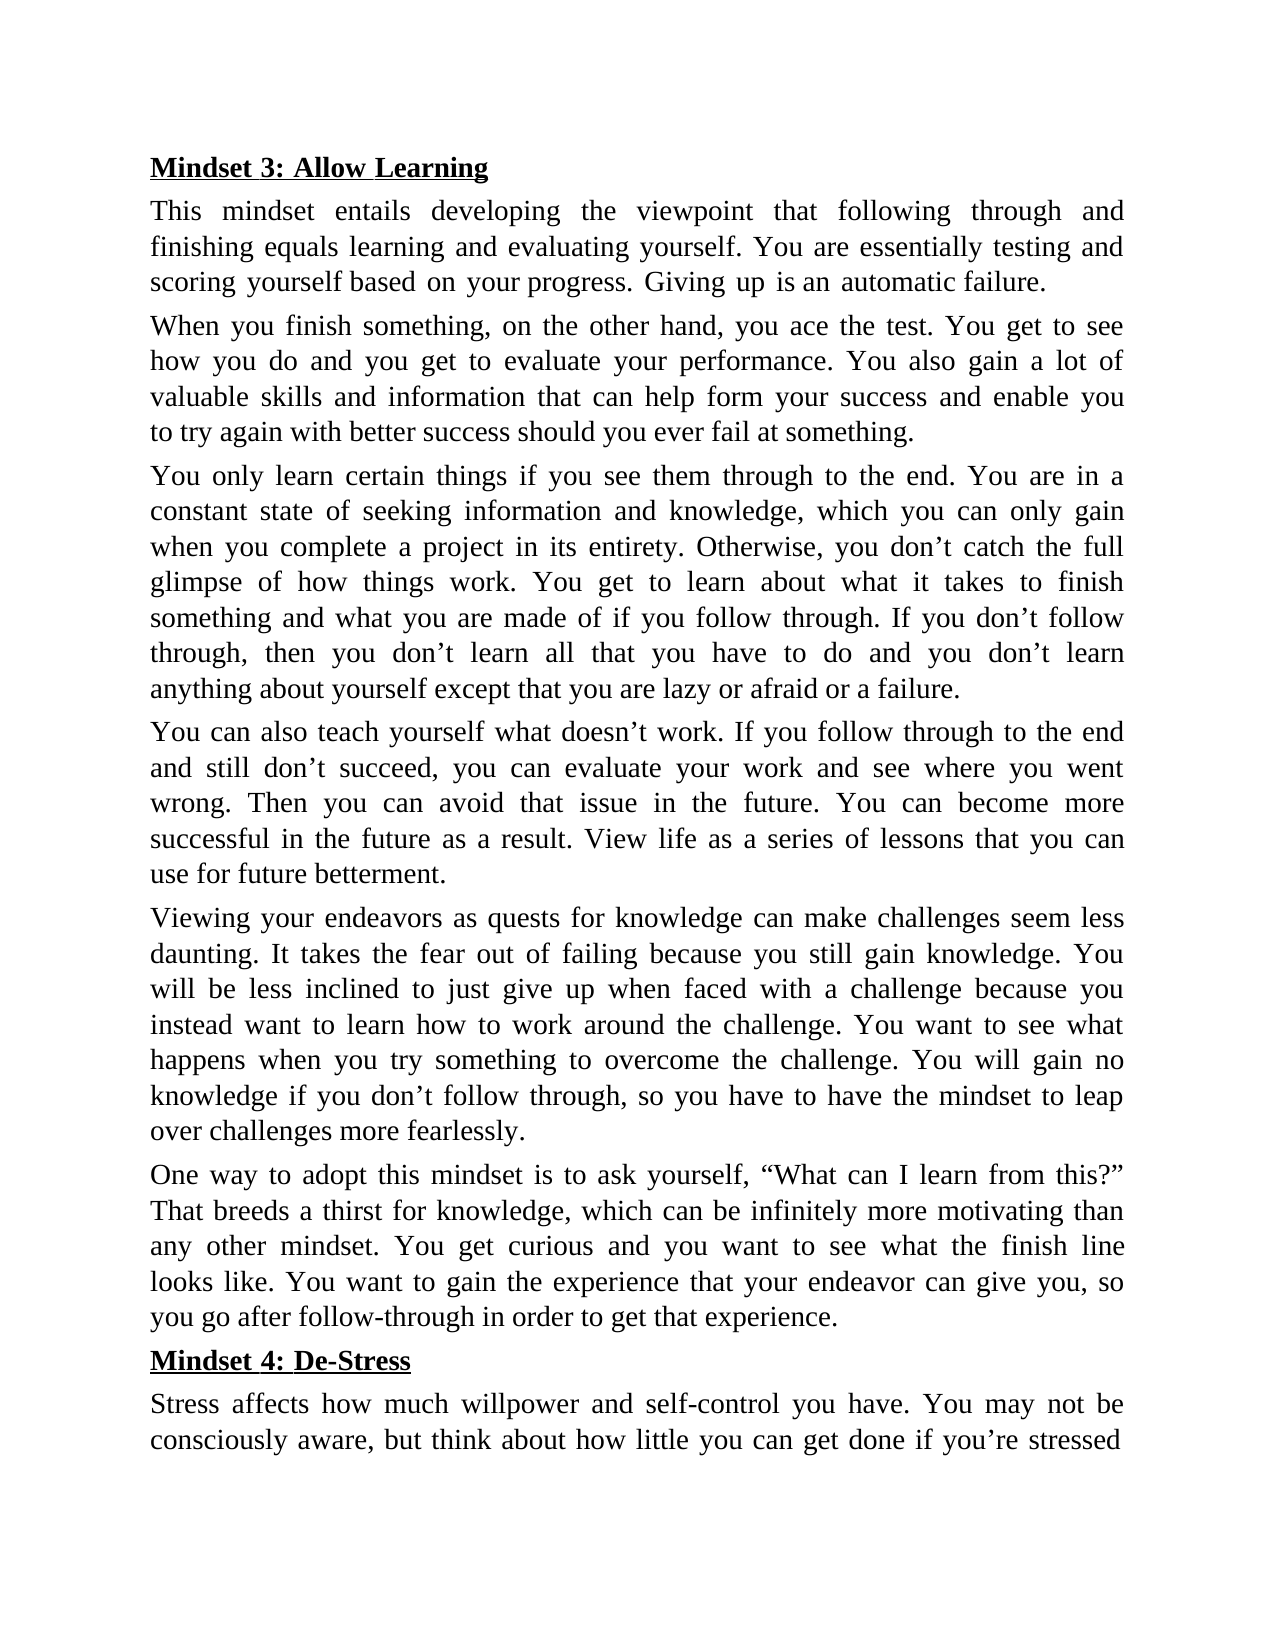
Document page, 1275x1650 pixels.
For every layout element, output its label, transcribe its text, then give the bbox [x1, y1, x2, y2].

subtitle Mindset 3: Allow Learning [150, 150, 1137, 183]
subtitle Mindset 4: De-Stress [150, 1343, 1137, 1376]
text One way to adopt this mindset is to ask yourself, “What can I learn from this?” That breeds a thirst for knowledge, which can be infinitely more motivating than any other mindset. You get curious and you want to see what the finish line looks like. You want to gain the experience that your endeavor can give you, so you go after follow-through in order to get that experience. [150, 1157, 1125, 1333]
text Viewing your endeavors as quests for knowledge can make challenges seem less daunting. It takes the fear out of failing because you still gain knowledge. You will be less inclined to just give up when faced with a challenge because you instead want to learn how to work around the challenge. You want to see what happens when you try something to overcome the challenge. You will gain no knowledge if you don’t follow through, so you have to have the mindset to leap over challenges more fearlessly. [150, 900, 1125, 1147]
text You only learn certain things if you see them through to the end. You are in a constant state of seeking information and knowledge, which you can only gain when you complete a project in its entirety. Otherwise, you don’t catch the full glimpse of how things work. You get to learn about what it takes to finish something and what you are made of if you follow through. If you don’t follow through, then you don’t learn all that you have to do and you don’t learn anything about yourself except that you are lazy or afraid or a failure. [150, 458, 1125, 704]
text You can also teach yourself what doesn’t work. If you follow through to the end and still don’t succeed, you can evaluate your work and see where you went wrong. Then you can avoid that issue in the future. You can become more successful in the future as a result. View life as a series of lessons that you can use for future betterment. [150, 714, 1125, 890]
text Stress affects how much willpower and self-control you have. You may not be consciously aware, but think about how little you can get done if you’re stressed [150, 1386, 1125, 1456]
text This mindset entails developing the viewpoint that following through and finishing equals learning and evaluating yourself. You are essentially testing and scoring yourself based on your progress. Giving up is an automatic failure. [150, 193, 1125, 298]
text When you finish something, on the other hand, you ace the test. You get to see how you do and you get to evaluate your performance. You also gain a lot of valuable skills and information that can help form your success and enable you to try again with better success should you ever fail at something. [150, 308, 1125, 448]
